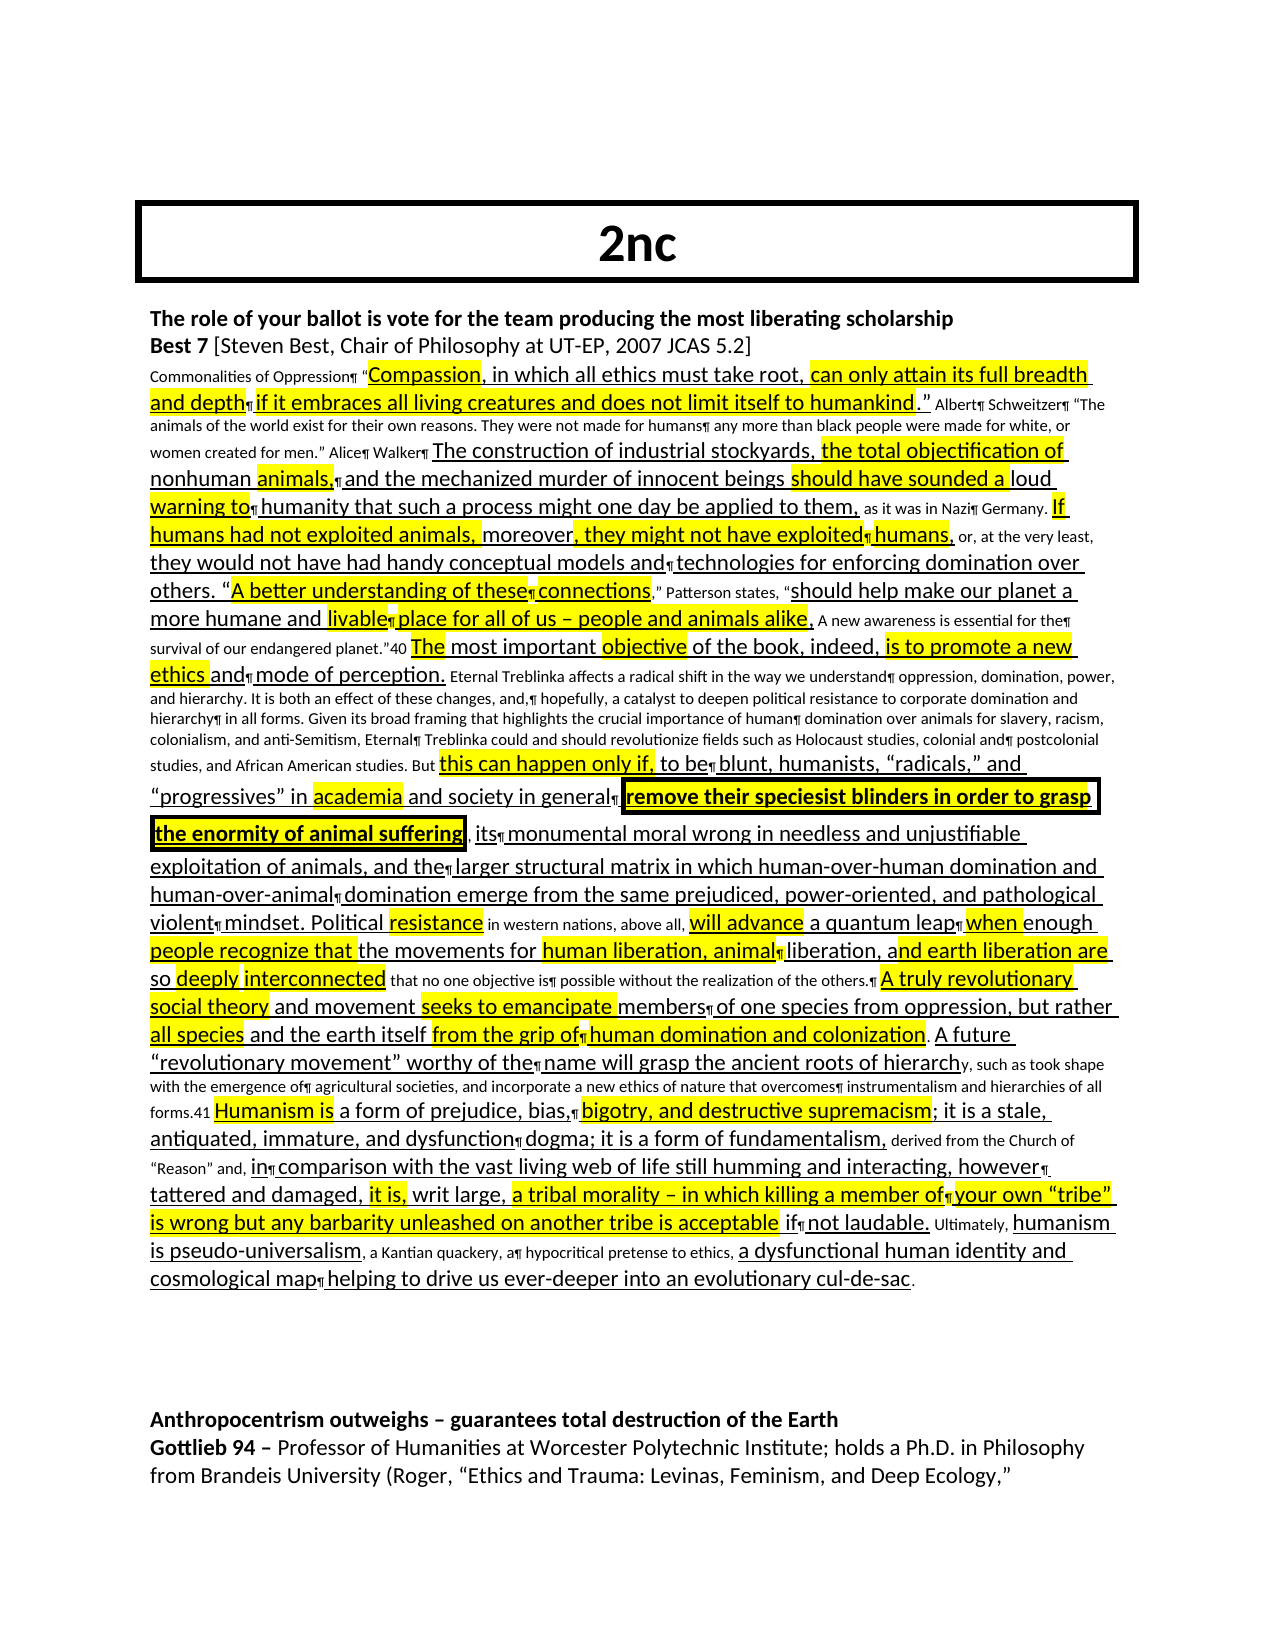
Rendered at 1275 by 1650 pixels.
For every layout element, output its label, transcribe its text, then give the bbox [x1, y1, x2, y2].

subtitle Anthropocentrism outweighs – guarantees total destruction of the Earth [150, 1405, 1125, 1433]
subtitle 2nc [142, 206, 1133, 277]
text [150, 1433, 1125, 1489]
text Best 7 [Steven Best, Chair of Philosophy at UT-EP, 2007 JCAS 5.2] [150, 332, 1125, 360]
text Commonalities of Oppression¶ “Compassion, in which all ethics must take root, can only attain its full breadth and depth¶ if it embraces all living creatures and does not limit itself to humankind.” Albert¶ Schweitzer¶ “The animals of the world exist for their own reasons. They were not made for humans¶ any more than black people were made for white, or women created for men.” Alice¶ Walker¶ The construction of industrial stockyards, the total objectification of nonhuman animals,¶ and the mechanized murder of innocent beings should have sounded a loud warning to¶ humanity that such a process might one day be applied to them, as it was in Nazi¶ Germany. If humans had not exploited animals, moreover, they might not have exploited¶ humans, or, at the very least, they would not have had handy conceptual models and¶ technologies for enforcing domination over others. “A better understanding of these¶ connections,” Patterson states, “should help make our planet a more humane and livable¶ place for all of us – people and animals alike, A new awareness is essential for the¶ survival of our endangered planet.”40 The most important objective of the book, indeed, is to promote a new ethics and¶ mode of perception. Eternal Treblinka affects a radical shift in the way we understand¶ oppression, domination, power, and hierarchy. It is both an effect of these changes, and,¶ hopefully, a catalyst to deepen political resistance to corporate domination and hierarchy¶ in all forms. Given its broad framing that highlights the crucial importance of human¶ domination over animals for slavery, racism, colonialism, and anti-Semitism, Eternal¶ Treblinka could and should revolutionize fields such as Holocaust studies, colonial and¶ postcolonial studies, and African American studies. But this can happen only if, to be¶ blunt, humanists, “radicals,” and “progressives” in academia and society in general¶ remove their speciesist blinders in order to grasp the enormity of animal suffering, its¶ monumental moral wrong in needless and unjustifiable exploitation of animals, and the¶ larger structural matrix in which human-over-human domination and human-over-animal¶ domination emerge from the same prejudiced, power-oriented, and pathological violent¶ mindset. Political resistance in western nations, above all, will advance a quantum leap¶ when enough people recognize that the movements for human liberation, animal¶ liberation, and earth liberation are so deeply interconnected that no one objective is¶ possible without the realization of the others.¶ A truly revolutionary social theory and movement seeks to emancipate members¶ of one species from oppression, but rather all species and the earth itself from the grip of¶ human domination and colonization. A future “revolutionary movement” worthy of the¶ name will grasp the ancient roots of hierarchy, such as took shape with the emergence of¶ agricultural societies, and incorporate a new ethics of nature that overcomes¶ instrumentalism and hierarchies of all forms.41 Humanism is a form of prejudice, bias,¶ bigotry, and destructive supremacism; it is a stale, antiquated, immature, and dysfunction¶ dogma; it is a form of fundamentalism, derived from the Church of “Reason” and, in¶ comparison with the vast living web of life still humming and interacting, however¶ tattered and damaged, it is, writ large, a tribal morality – in which killing a member of¶ your own “tribe” is wrong but any barbarity unleashed on another tribe is acceptable if¶ not laudable. Ultimately, humanism is pseudo-universalism, a Kantian quackery, a¶ hypocritical pretense to ethics, a dysfunctional human identity and cosmological map¶ helping to drive us ever-deeper into an evolutionary cul-de-sac. [150, 360, 1125, 1293]
subtitle The role of your ballot is vote for the team producing the most liberating scholarship [150, 304, 1125, 332]
